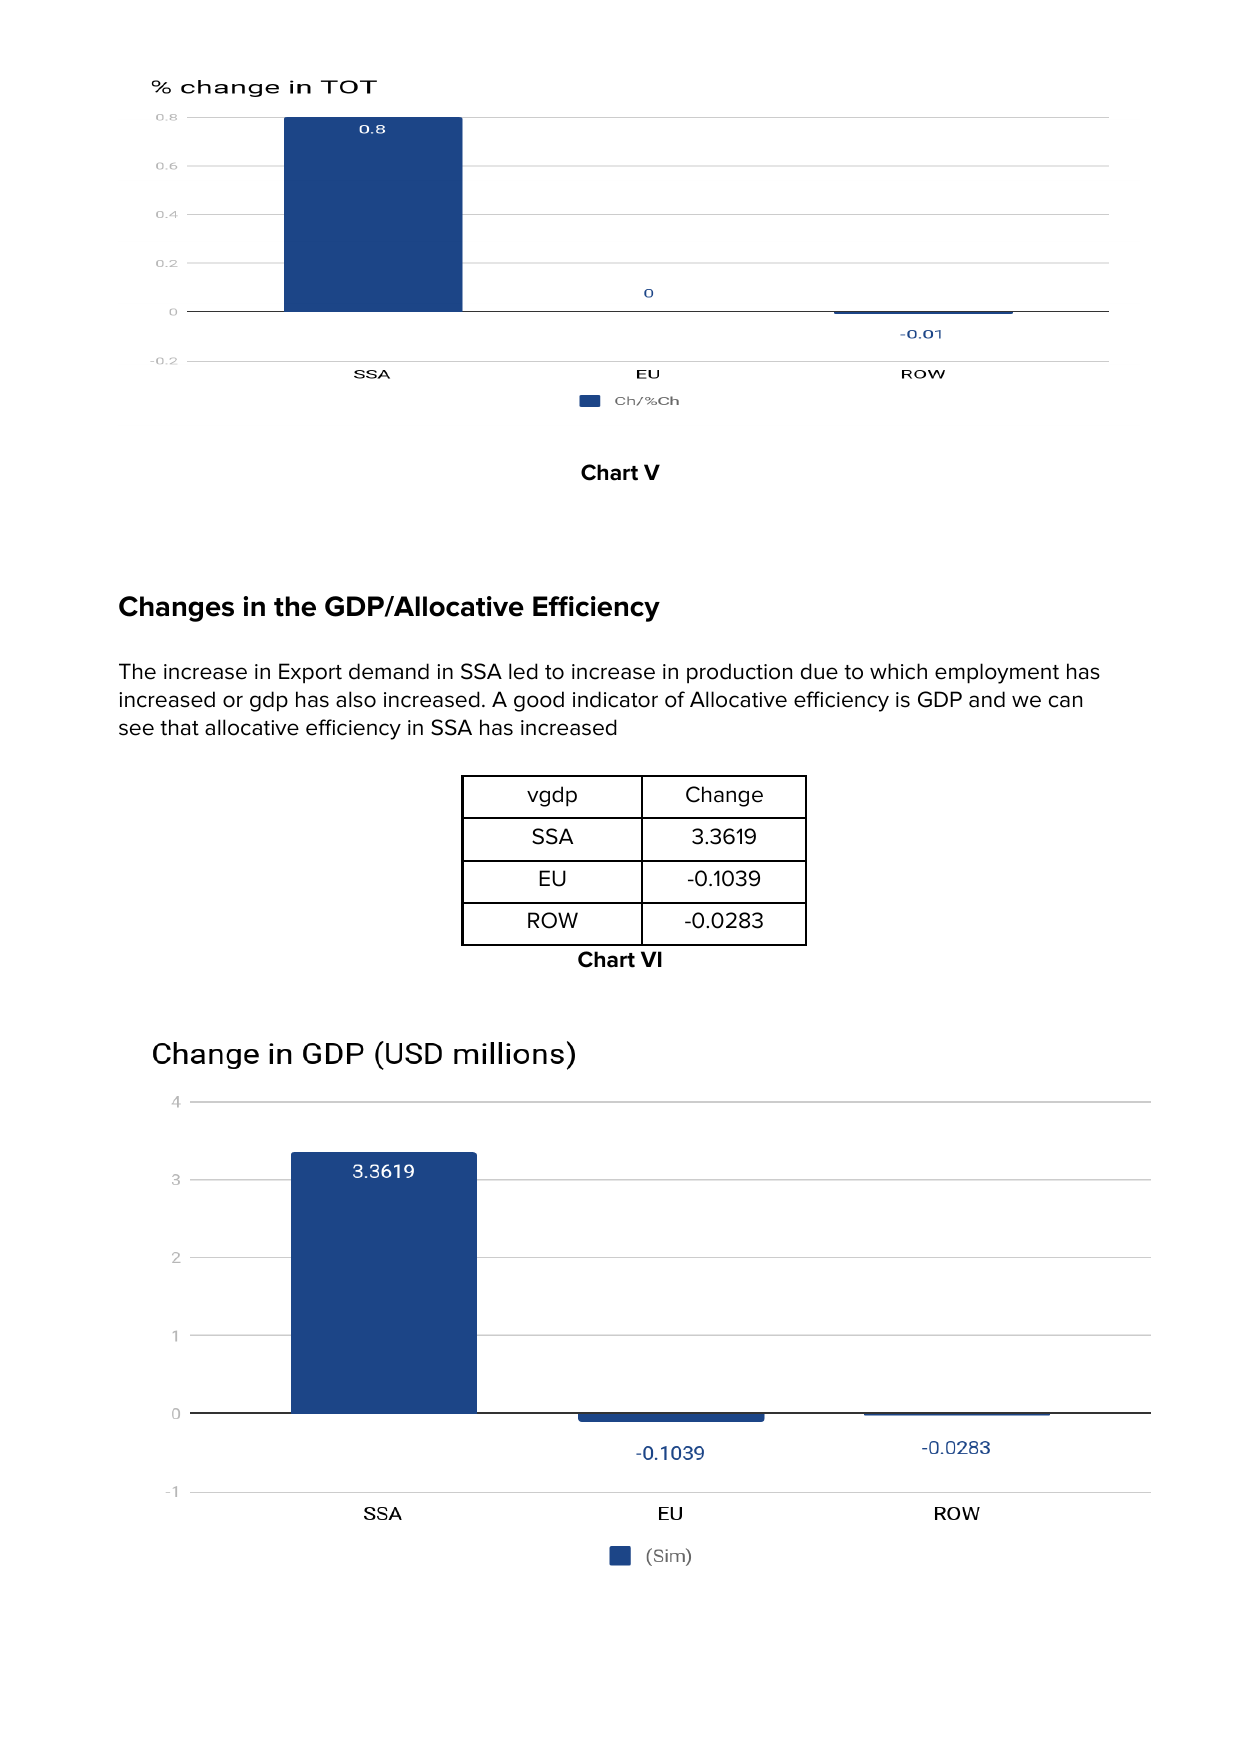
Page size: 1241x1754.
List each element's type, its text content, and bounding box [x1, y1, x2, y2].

picture [118, 58, 1140, 426]
table_cell -0.1039 [643, 862, 805, 902]
table_cell 3.3619 [643, 819, 805, 859]
text Changes in the GDP/Allocative Efficiency [118, 589, 1122, 625]
text The increase in Export demand in SSA led to increase in production due to which employment has increased or gdp has also increased. A good indicator of Allocative efficiency is GDP and we can see that allocative efficiency in SSA has increased [118, 658, 1122, 742]
table_header Change [643, 777, 805, 817]
table_cell EU [464, 862, 641, 902]
picture [118, 1007, 1183, 1596]
table_cell SSA [464, 819, 641, 859]
text Chart VI [118, 946, 1122, 974]
table_header vgdp [464, 777, 641, 817]
table_cell -0.0283 [643, 904, 805, 944]
text Chart V [118, 459, 1122, 487]
table_cell ROW [464, 904, 641, 944]
